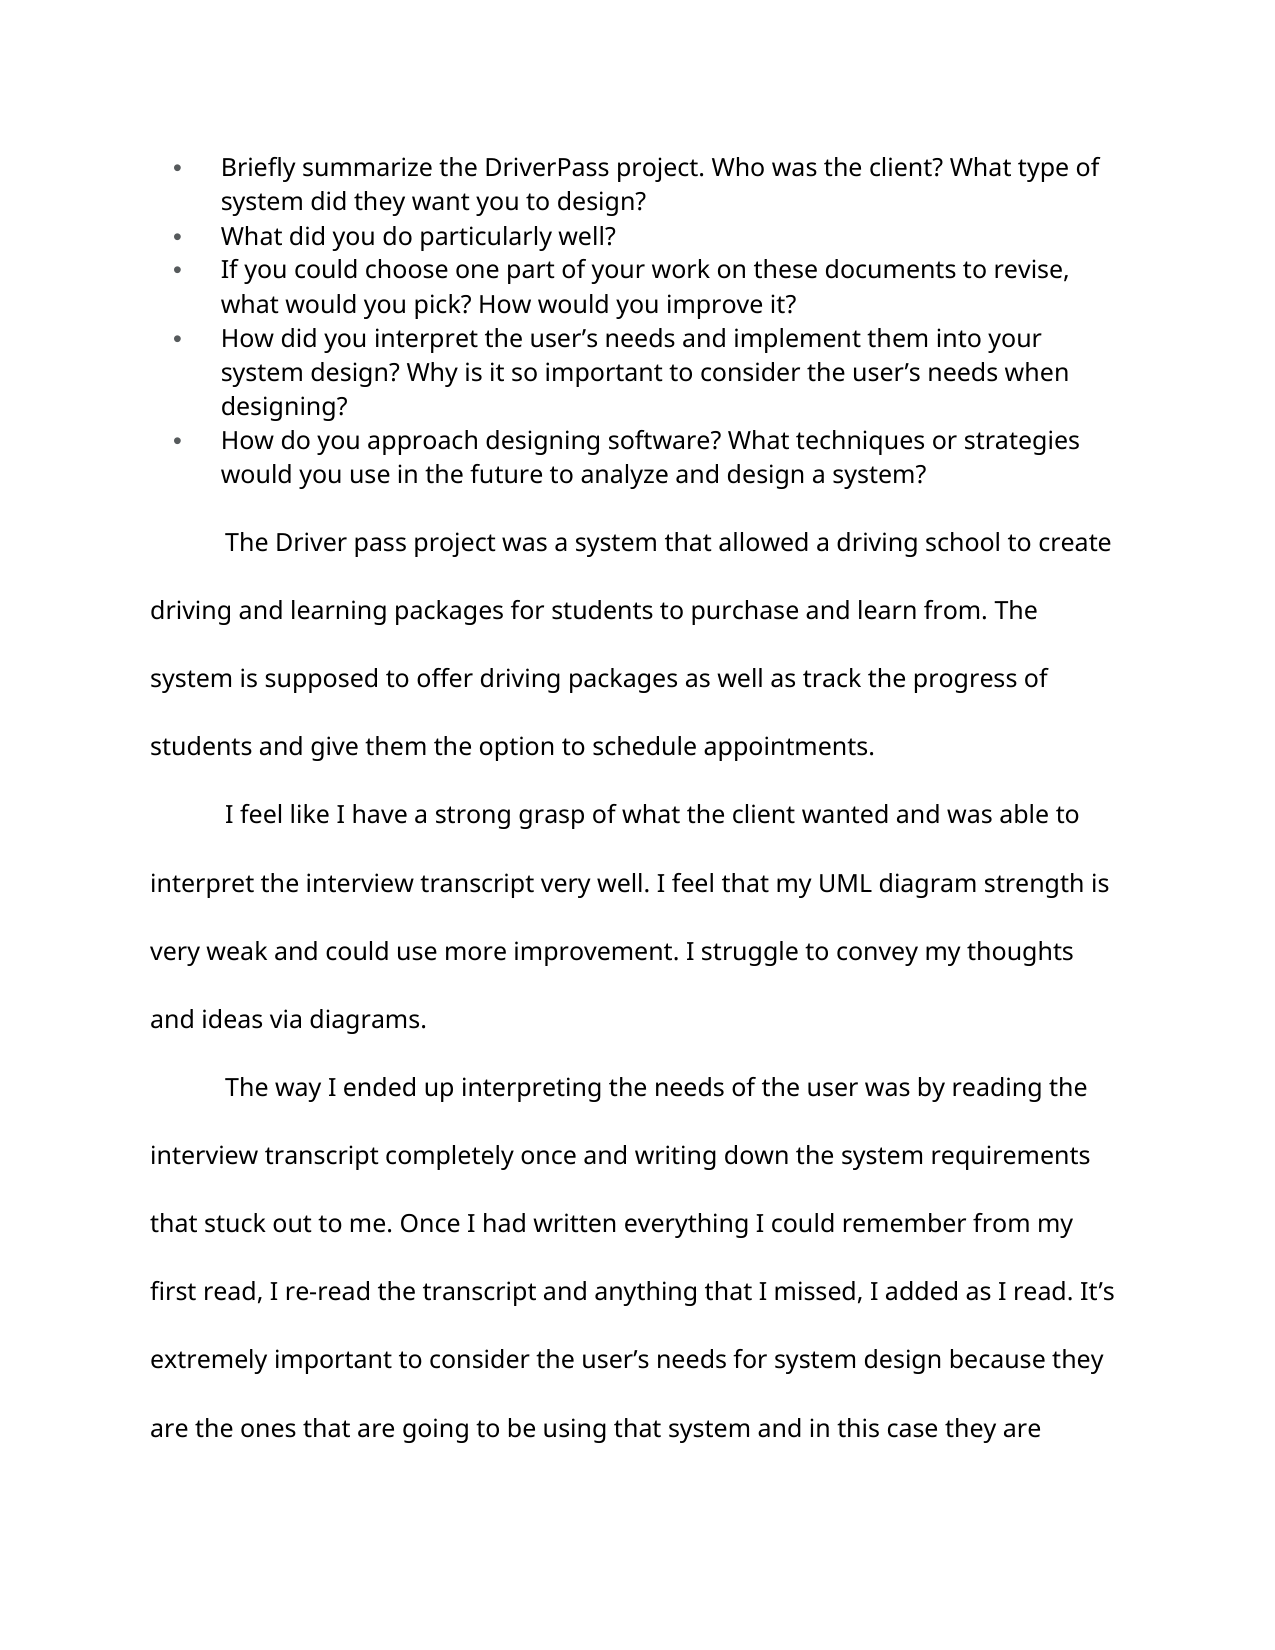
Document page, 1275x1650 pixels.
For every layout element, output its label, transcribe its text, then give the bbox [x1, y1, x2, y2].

list How did you interpret the user’s needs and implement them into your system design? Why is it so important to consider the user’s needs when designing? [173, 320, 1125, 422]
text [150, 1070, 1125, 1444]
text The Driver pass project was a system that allowed a driving school to create driving and learning packages for students to purchase and learn from. The system is supposed to offer driving packages as well as track the progress of students and give them the option to schedule appointments. [150, 525, 1125, 763]
list Briefly summarize the DriverPass project. Who was the client? What type of system did they want you to design? [173, 150, 1125, 218]
list If you could choose one part of your work on these documents to revise, what would you pick? How would you improve it? [173, 252, 1125, 320]
list How do you approach designing software? What techniques or strategies would you use in the future to analyze and design a system? [173, 422, 1125, 491]
list What did you do particularly well? [173, 218, 1125, 252]
text I feel like I have a strong grasp of what the client wanted and was able to interpret the interview transcript very well. I feel that my UML diagram strength is very weak and could use more improvement. I struggle to convey my thoughts and ideas via diagrams. [150, 797, 1125, 1036]
